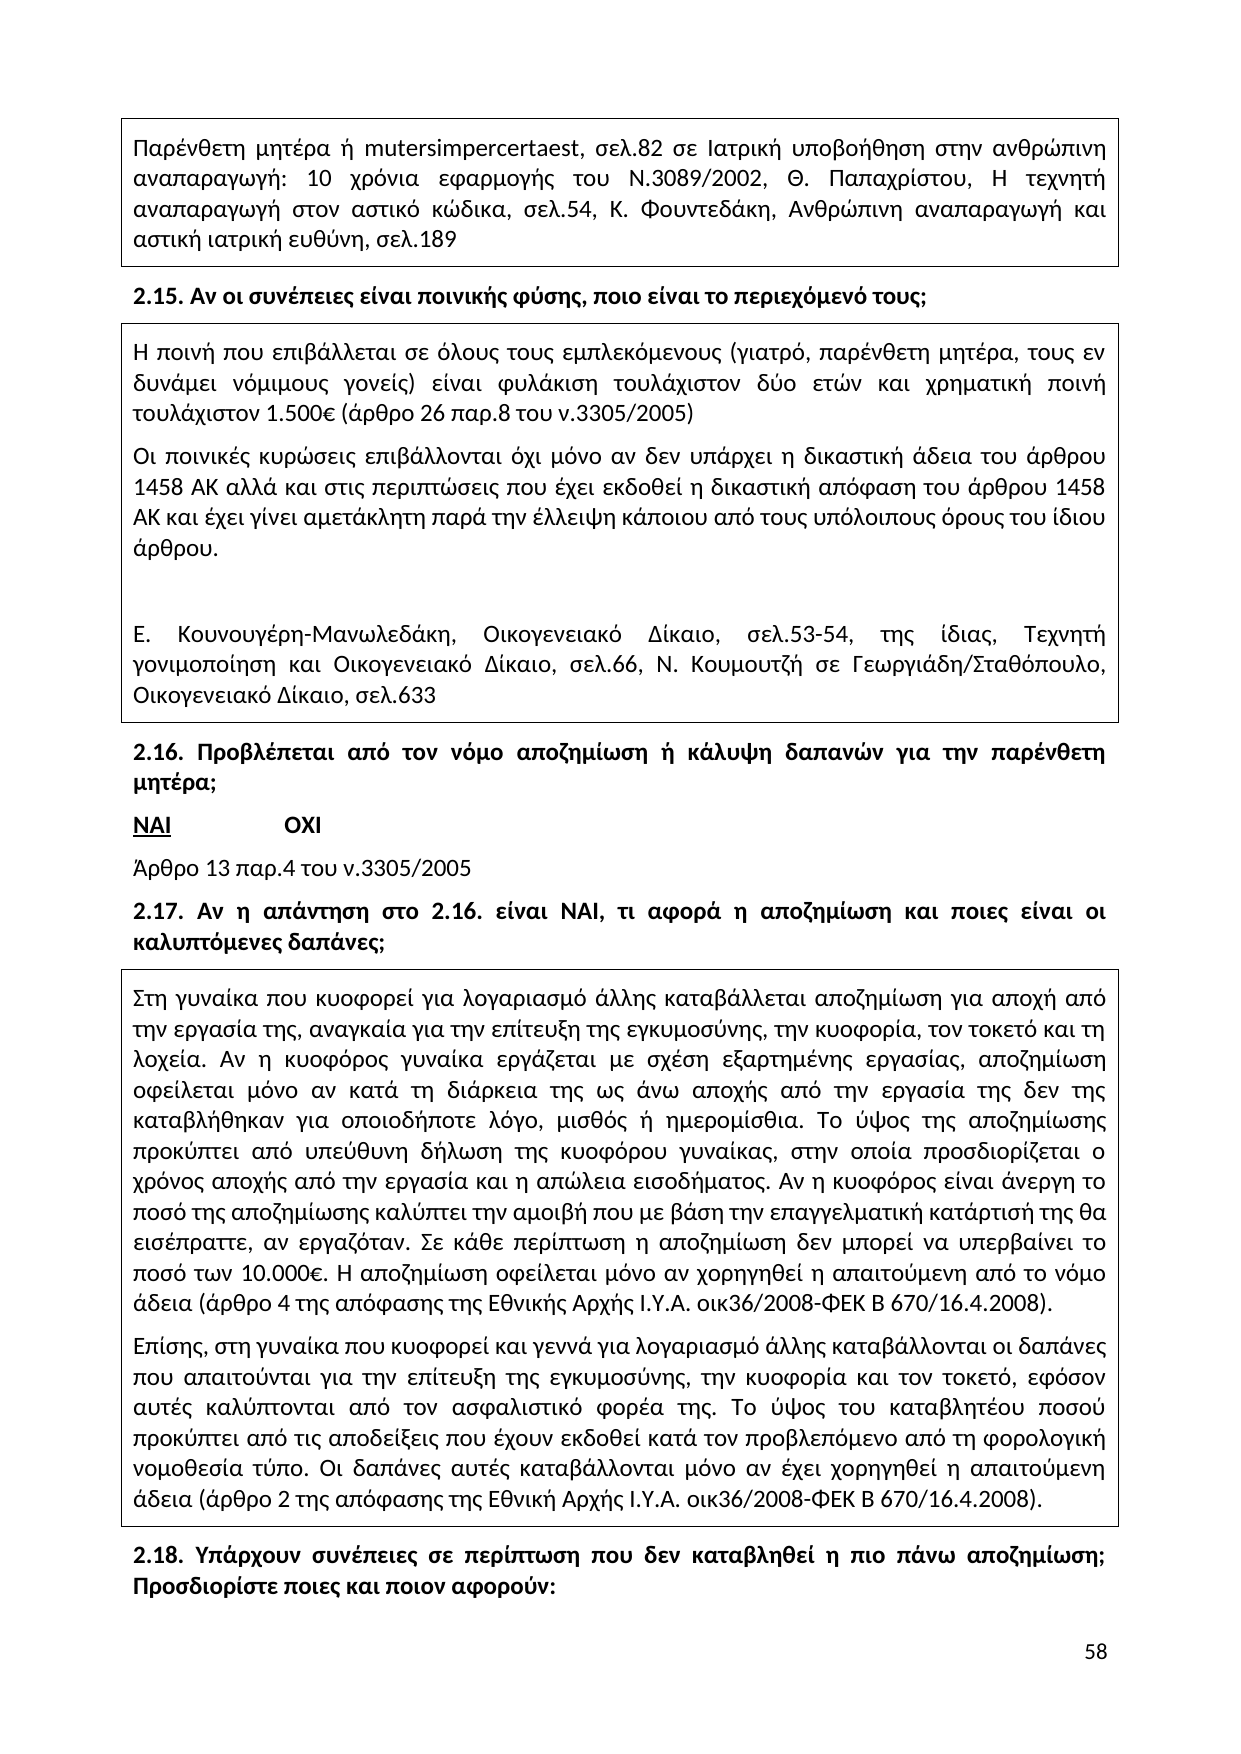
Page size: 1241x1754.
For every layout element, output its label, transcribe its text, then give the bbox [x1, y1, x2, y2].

text 2.16. Προβλέπεται από τον νόμο αποζημίωση ή κάλυψη δαπανών για την παρένθετη μητέρα; [133, 736, 1107, 797]
table_header Στη γυναίκα που κυοφορεί για λογαριασμό άλλης καταβάλλεται αποζημίωση για αποχή από την εργασία της, αναγκαία για την επίτευξη της εγκυμοσύνης, την κυοφορία, τον τοκετό και τη λοχεία. Αν η κυοφόρος γυναίκα εργάζεται με σχέση εξαρτημένης εργασίας, αποζημίωση οφείλεται μόνο αν κατά τη διάρκεια της ως άνω αποχής από την εργασία της δεν της καταβλήθηκαν για οποιοδήποτε λόγο, μισθός ή ημερομίσθια. Το ύψος της αποζημίωσης προκύπτει από υπεύθυνη δήλωση της κυοφόρου γυναίκας, στην οποία προσδιορίζεται ο χρόνος αποχής από την εργασία και η απώλεια εισοδήματος. Αν η κυοφόρος είναι άνεργη το ποσό της αποζημίωσης καλύπτει την αμοιβή που με βάση την επαγγελματική κατάρτισή της θα εισέπραττε, αν εργαζόταν. Σε κάθε περίπτωση η αποζημίωση δεν μπορεί να υπερβαίνει το ποσό των 10.000€. Η αποζημίωση οφείλεται μόνο αν χορηγηθεί η απαιτούμενη από το νόμο άδεια (άρθρο 4 της απόφασης της Εθνικής Αρχής Ι.Υ.Α. οικ36/2008-ΦΕΚ Β 670/16.4.2008). Επίσης, στη γυναίκα που κυοφορεί και γεννά για λογαριασμό άλλης καταβάλλονται οι δαπάνες που απαιτούνται για την επίτευξη της εγκυμοσύνης, την κυοφορία και τον τοκετό, εφόσον αυτές καλύπτονται από τον ασφαλιστικό φορέα της. Το ύψος του καταβλητέου ποσού προκύπτει από τις αποδείξεις που έχουν εκδοθεί κατά τον προβλεπόμενο από τη φορολογική νομοθεσία τύπο. Οι δαπάνες αυτές καταβάλλονται μόνο αν έχει χορηγηθεί η απαιτούμενη άδεια (άρθρο 2 της απόφασης της Εθνική Αρχής Ι.Υ.Α. οικ36/2008-ΦΕΚ Β 670/16.4.2008). [122, 970, 1118, 1526]
table_header Η ποινή που επιβάλλεται σε όλους τους εμπλεκόμενους (γιατρό, παρένθετη μητέρα, τους εν δυνάμει νόμιμους γονείς) είναι φυλάκιση τουλάχιστον δύο ετών και χρηματική ποινή τουλάχιστον 1.500€ (άρθρο 26 παρ.8 του ν.3305/2005) Οι ποινικές κυρώσεις επιβάλλονται όχι μόνο αν δεν υπάρχει η δικαστική άδεια του άρθρου 1458 ΑΚ αλλά και στις περιπτώσεις που έχει εκδοθεί η δικαστική απόφαση του άρθρου 1458 ΑΚ και έχει γίνει αμετάκλητη παρά την έλλειψη κάποιου από τους υπόλοιπους όρους του ίδιου άρθρου. Ε. Κουνουγέρη-Μανωλεδάκη, Οικογενειακό Δίκαιο, σελ.53-54, της ίδιας, Τεχνητή γονιμοποίηση και Οικογενειακό Δίκαιο, σελ.66, Ν. Κουμουτζή σε Γεωργιάδη/Σταθόπουλο, Οικογενειακό Δίκαιο, σελ.633 [122, 324, 1118, 722]
text ΝΑΙ ΟΧΙ [133, 809, 1107, 840]
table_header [122, 119, 1118, 266]
text 2.17. Αν η απάντηση στο 2.16. είναι ΝΑΙ, τι αφορά η αποζημίωση και ποιες είναι οι καλυπτόμενες δαπάνες; [133, 895, 1107, 956]
text Άρθρο 13 παρ.4 του ν.3305/2005 [133, 852, 1107, 883]
text 2.15. Αν οι συνέπειες είναι ποινικής φύσης, ποιο είναι το περιεχόμενό τους; [133, 280, 1107, 310]
text 2.18. Υπάρχουν συνέπειες σε περίπτωση που δεν καταβληθεί η πιο πάνω αποζημίωση; Προσδιορίστε ποιες και ποιον αφορούν: [133, 1540, 1107, 1601]
